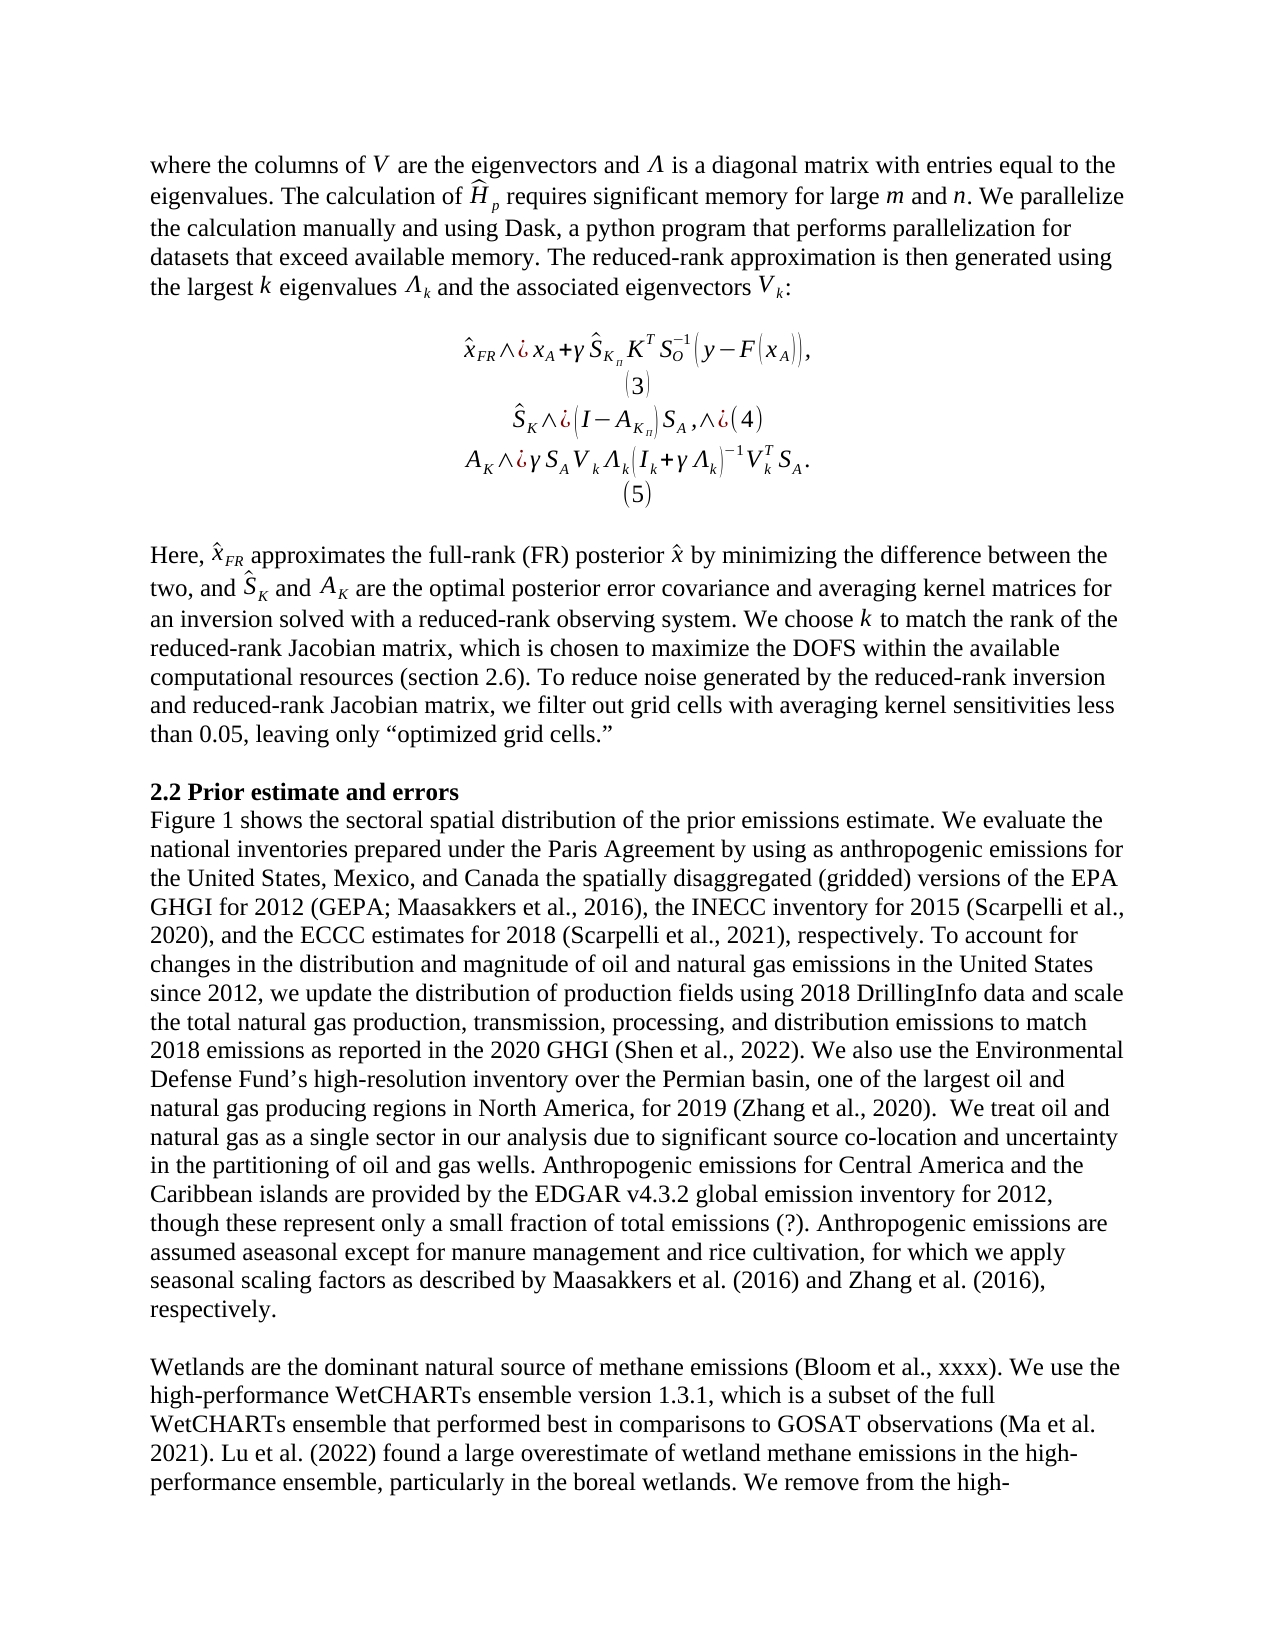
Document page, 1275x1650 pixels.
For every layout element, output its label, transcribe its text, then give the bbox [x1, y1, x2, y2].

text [150, 1352, 1125, 1495]
text where the columns of are the eigenvectors and is a diagonal matrix with entries equal to the eigenvalues. The calculation of requires significant memory for large and . We parallelize the calculation manually and using Dask, a python program that performs parallelization for datasets that exceed available memory. The reduced-rank approximation is then generated using the largest eigenvalues and the associated eigenvectors : [150, 150, 1125, 302]
text Here, approximates the full-rank (FR) posterior by minimizing the difference between the two, and and are the optimal posterior error covariance and averaging kernel matrices for an inversion solved with a reduced-rank observing system. We choose to match the rank of the reduced-rank Jacobian matrix, which is chosen to maximize the DOFS within the available computational resources (section 2.6). To reduce noise generated by the reduced-rank inversion and reduced-rank Jacobian matrix, we filter out grid cells with averaging kernel sensitivities less than 0.05, leaving only “optimized grid cells.” [150, 538, 1125, 748]
text 2.2 Prior estimate and errors [150, 777, 1125, 805]
text Figure 1 shows the sectoral spatial distribution of the prior emissions estimate. We evaluate the national inventories prepared under the Paris Agreement by using as anthropogenic emissions for the United States, Mexico, and Canada the spatially disaggregated (gridded) versions of the EPA GHGI for 2012 (GEPA; Maasakkers et al., 2016), the INECC inventory for 2015 (Scarpelli et al., 2020), and the ECCC estimates for 2018 (Scarpelli et al., 2021), respectively. To account for changes in the distribution and magnitude of oil and natural gas emissions in the United States since 2012, we update the distribution of production fields using 2018 DrillingInfo data and scale the total natural gas production, transmission, processing, and distribution emissions to match 2018 emissions as reported in the 2020 GHGI (Shen et al., 2022). We also use the Environmental Defense Fund’s high-resolution inventory over the Permian basin, one of the largest oil and natural gas producing regions in North America, for 2019 (Zhang et al., 2020). We treat oil and natural gas as a single sector in our analysis due to significant source co-location and uncertainty in the partitioning of oil and gas wells. Anthropogenic emissions for Central America and the Caribbean islands are provided by the EDGAR v4.3.2 global emission inventory for 2012, though these represent only a small fraction of total emissions (?). Anthropogenic emissions are assumed aseasonal except for manure management and rice cultivation, for which we apply seasonal scaling factors as described by Maasakkers et al. (2016) and Zhang et al. (2016), respectively. [150, 805, 1125, 1323]
